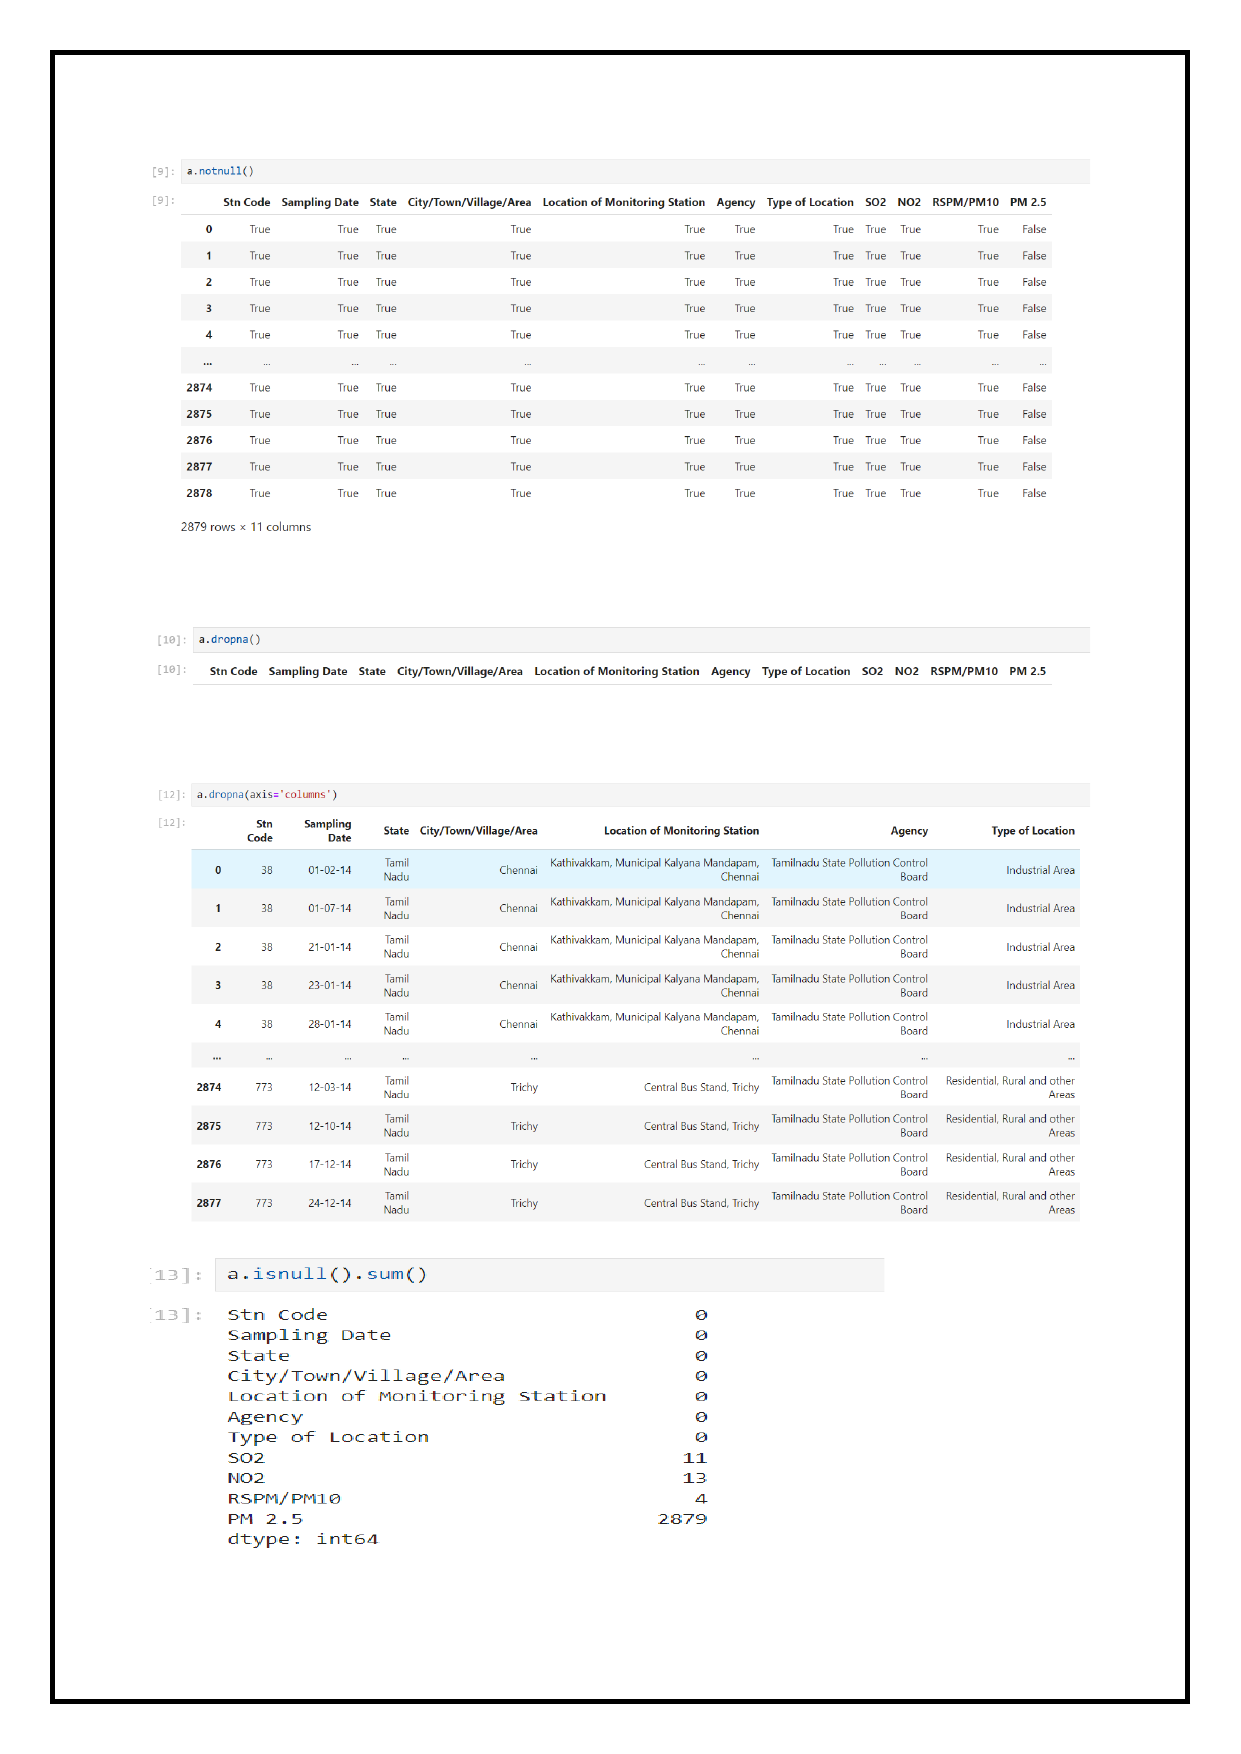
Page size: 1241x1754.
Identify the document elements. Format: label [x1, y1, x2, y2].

picture [150, 617, 1091, 701]
picture [150, 1244, 885, 1558]
picture [150, 150, 1091, 541]
picture [150, 777, 1091, 1226]
